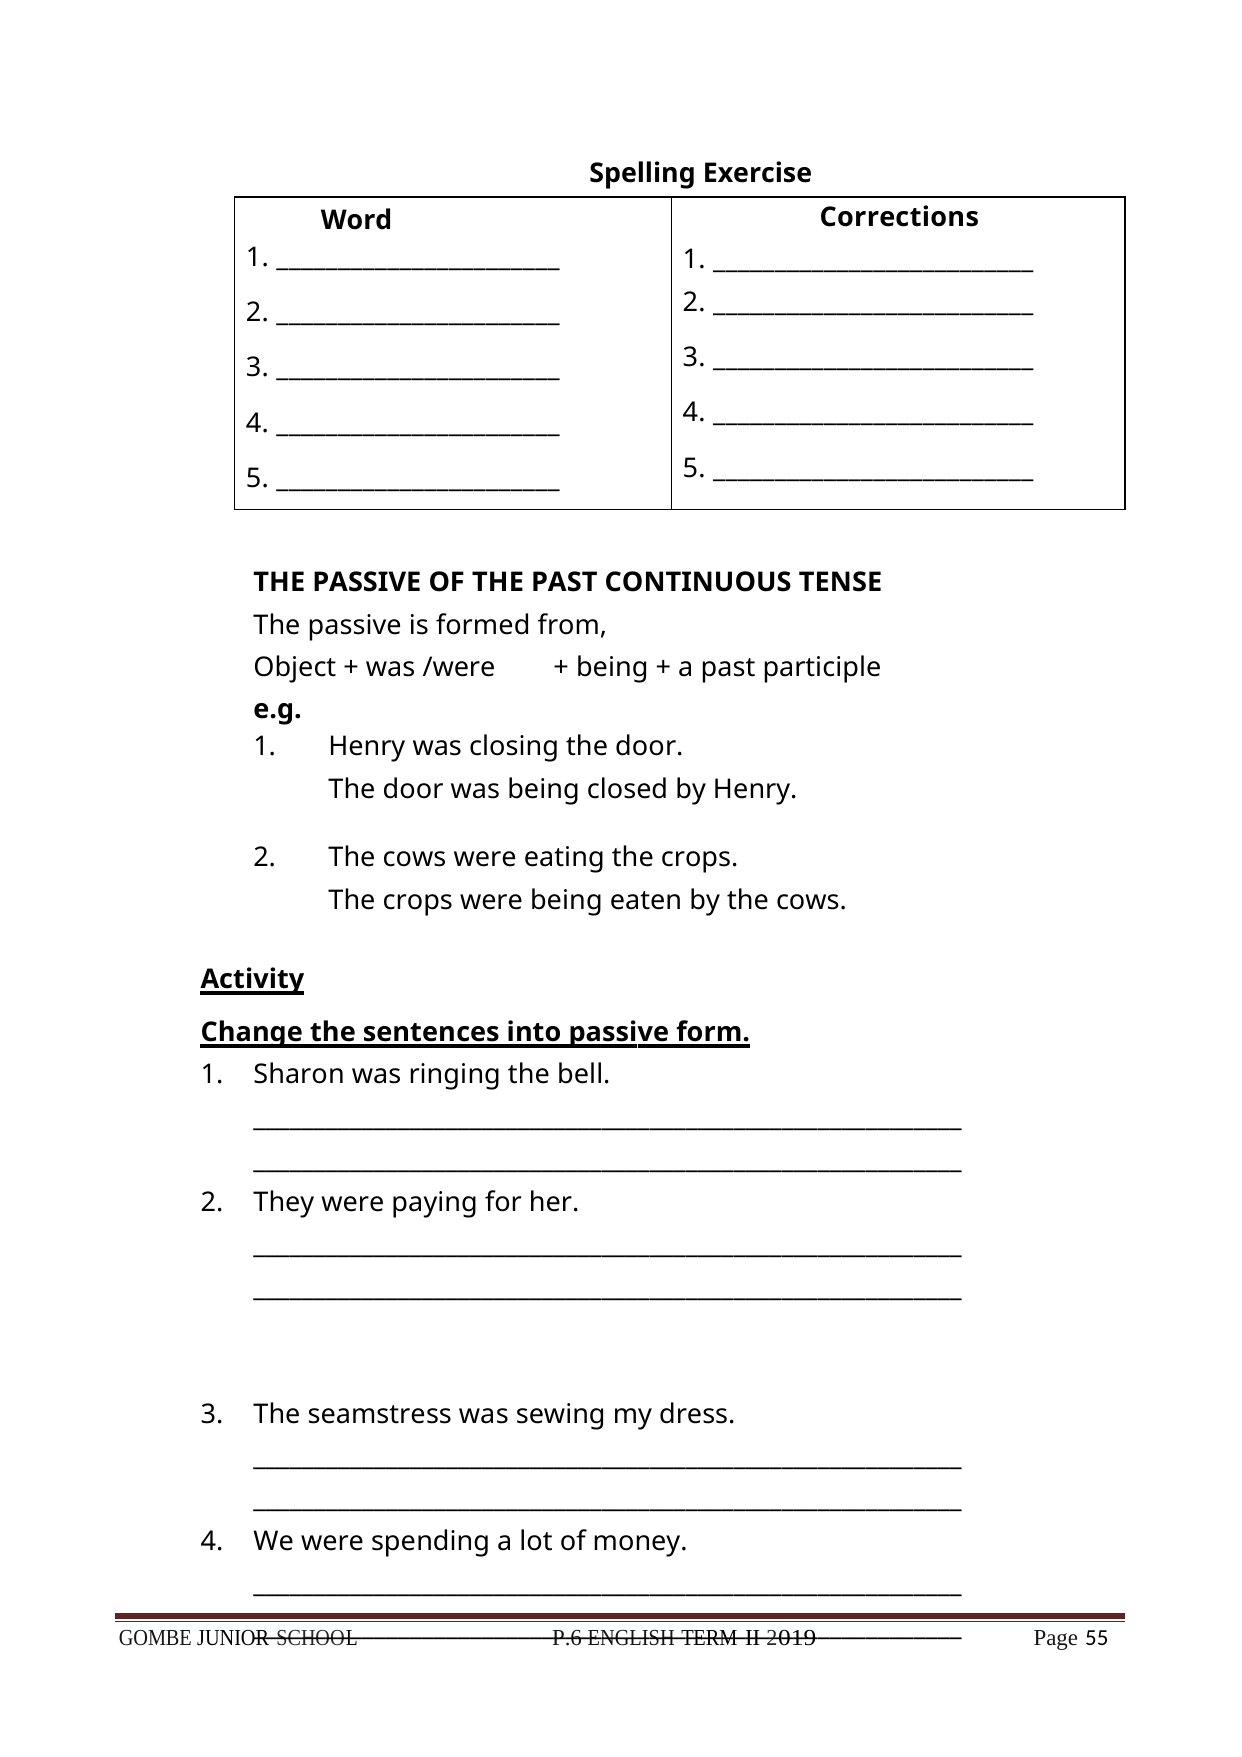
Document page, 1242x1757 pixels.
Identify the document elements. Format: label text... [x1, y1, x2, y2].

text Spelling Exercise [200, 151, 1148, 191]
text 1. Henry was closing the door. [200, 727, 1148, 764]
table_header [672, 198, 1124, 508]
text The crops were being eaten by the cows. [275, 880, 1148, 917]
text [200, 1606, 1148, 1643]
text ___________________________________________________________ [200, 1437, 1148, 1473]
text 2. The cows were eating the crops. [200, 838, 1148, 874]
text 4. We were spending a lot of money. [200, 1521, 1148, 1558]
text The passive is formed from, [200, 605, 1148, 642]
text THE PASSIVE OF THE PAST CONTINUOUS TENSE [200, 563, 1148, 600]
text Change the sentences into passive form. [200, 1013, 1148, 1049]
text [200, 1564, 1148, 1601]
text ___________________________________________________________ [200, 1267, 1148, 1304]
text ___________________________________________________________ [200, 1479, 1148, 1516]
text Activity [200, 959, 1148, 996]
text 3. The seamstress was sewing my dress. [200, 1394, 1148, 1431]
text ___________________________________________________________ [200, 1224, 1148, 1261]
text ___________________________________________________________ [200, 1140, 1148, 1177]
text Object + was /were + being + a past participle [178, 648, 1148, 684]
text e.g. [178, 690, 1148, 727]
text 2. They were paying for her. [200, 1182, 1148, 1219]
text 1. Sharon was ringing the bell. [200, 1055, 1148, 1092]
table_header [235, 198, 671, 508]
text ___________________________________________________________ [200, 1097, 1148, 1134]
text The door was being closed by Henry. [275, 769, 1148, 806]
